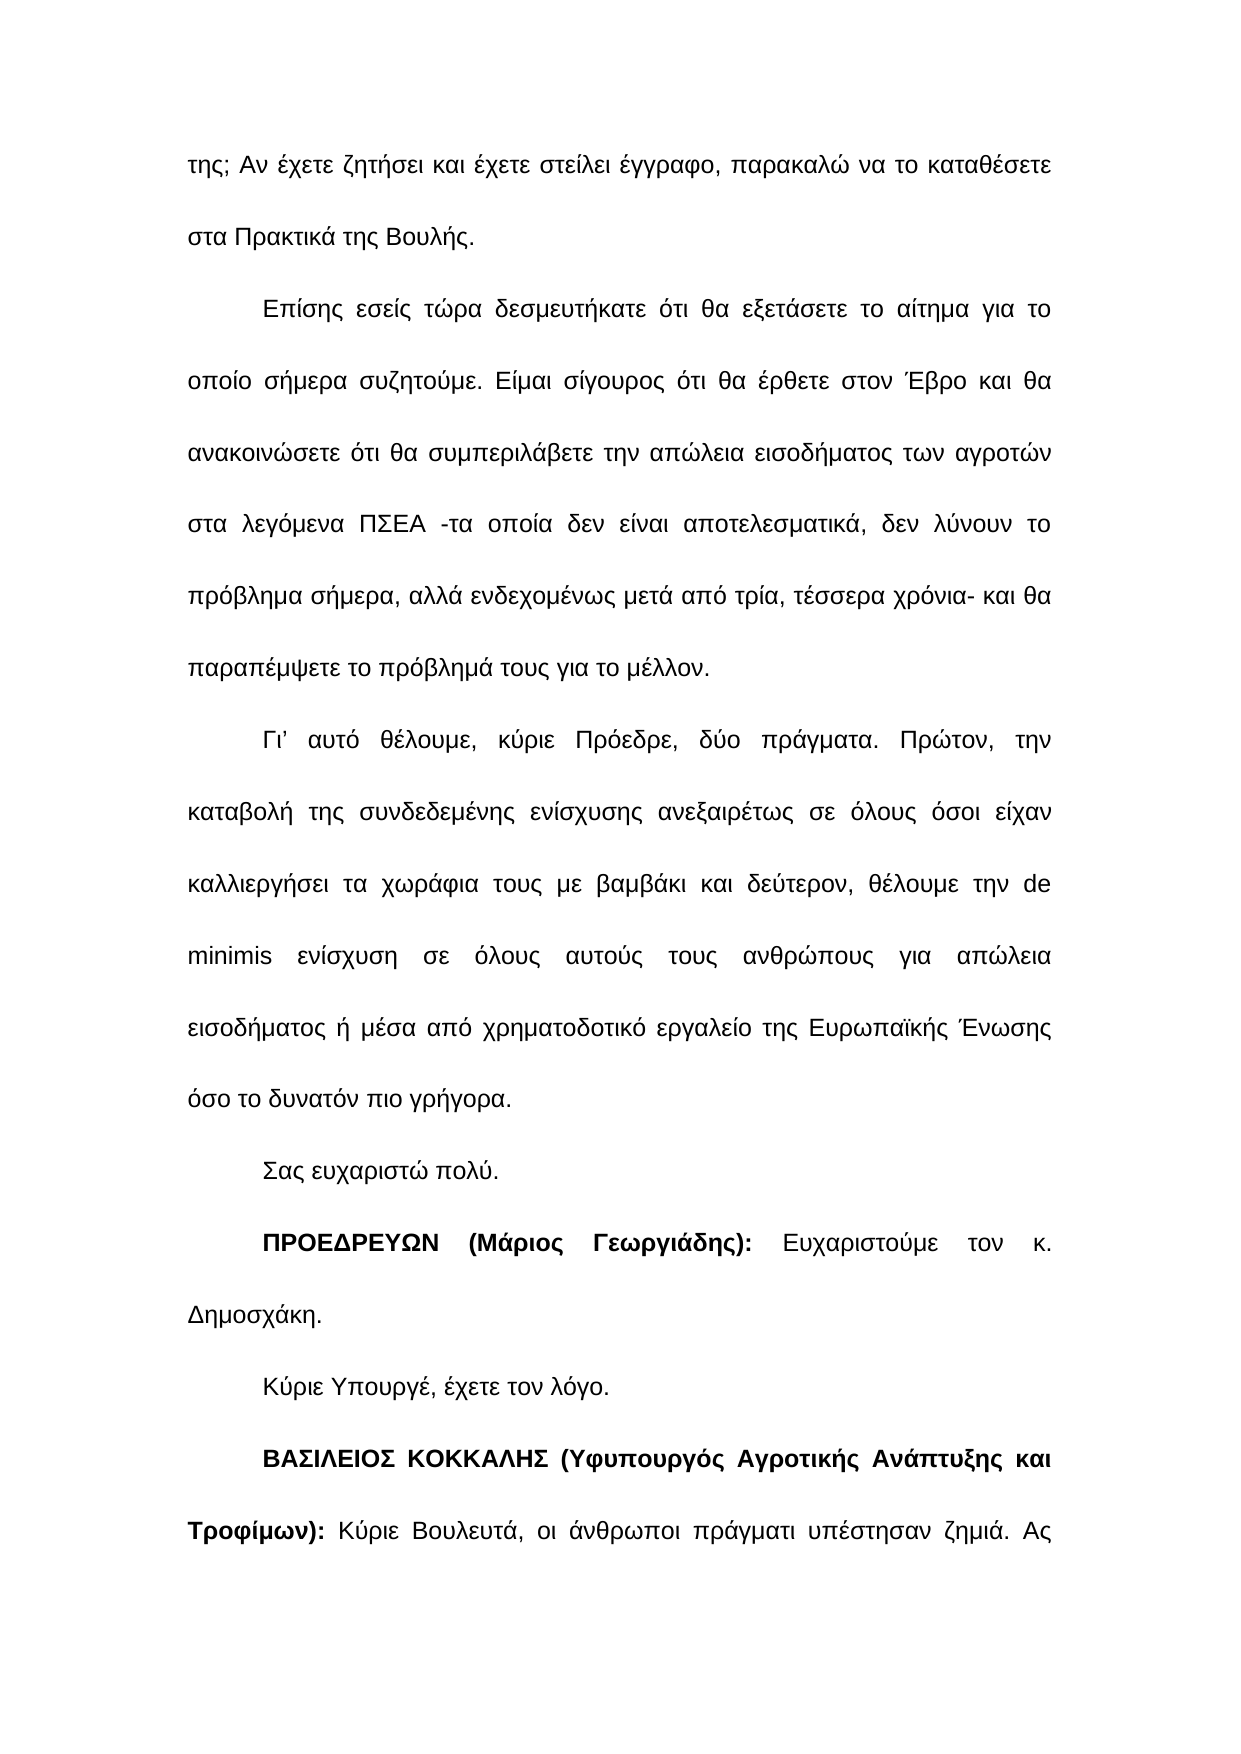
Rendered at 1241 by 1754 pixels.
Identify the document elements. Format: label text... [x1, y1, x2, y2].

text Επίσης εσείς τώρα δεσμευτήκατε ότι θα εξετάσετε το αίτημα για το οποίο σήμερα συζητούμε. Είμαι σίγουρος ότι θα έρθετε στον Έβρο και θα ανακοινώσετε ότι θα συμπεριλάβετε την απώλεια εισοδήματος των αγροτών στα λεγόμενα ΠΣΕΑ -τα οποία δεν είναι αποτελεσματικά, δεν λύνουν το πρόβλημα σήμερα, αλλά ενδεχομένως μετά από τρία, τέσσερα χρόνια- και θα παραπέμψετε το πρόβλημά τους για το μέλλον. [187, 294, 1053, 682]
text ΠΡΟΕΔΡΕΥΩΝ (Μάριος Γεωργιάδης): Ευχαριστούμε τον κ. Δημοσχάκη. [187, 1228, 1053, 1329]
text Σας ευχαριστώ πολύ. [187, 1156, 1053, 1185]
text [187, 1444, 1053, 1544]
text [187, 150, 1053, 251]
text Γι’ αυτό θέλουμε, κύριε Πρόεδρε, δύο πράγματα. Πρώτον, την καταβολή της συνδεδεμένης ενίσχυσης ανεξαιρέτως σε όλους όσοι είχαν καλλιεργήσει τα χωράφια τους με βαμβάκι και δεύτερον, θέλουμε την de minimis ενίσχυση σε όλους αυτούς τους ανθρώπους για απώλεια εισοδήματος ή μέσα από χρηματοδοτικό εργαλείο της Ευρωπαϊκής Ένωσης όσο το δυνατόν πιο γρήγορα. [187, 725, 1053, 1113]
text Κύριε Υπουργέ, έχετε τον λόγο. [187, 1372, 1053, 1401]
